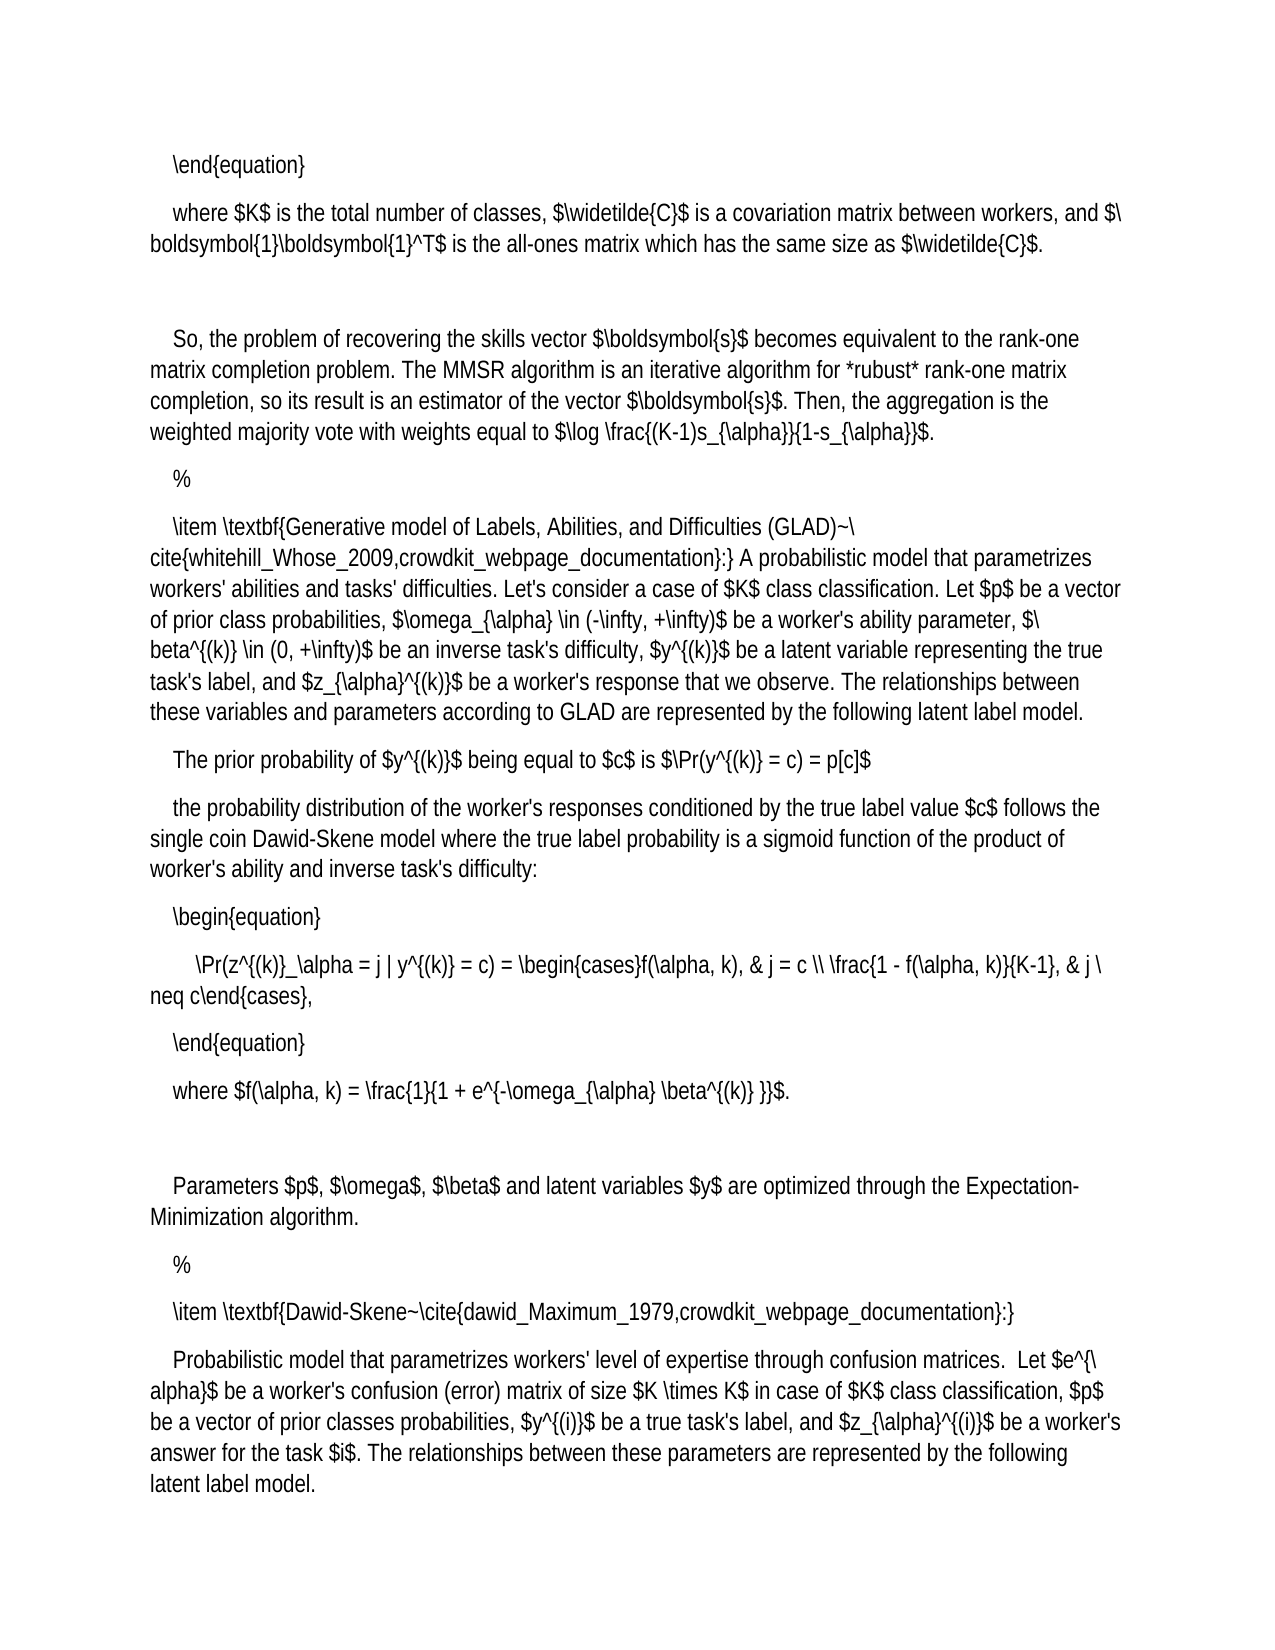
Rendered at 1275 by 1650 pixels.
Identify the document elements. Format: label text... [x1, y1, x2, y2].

text \item \textbf{Generative model of Labels, Abilities, and Difficulties (GLAD)~\cite{whitehill_Whose_2009,crowdkit_webpage_documentation}:} A probabilistic model that parametrizes workers' abilities and tasks' difficulties. Let's consider a case of $K$ class classification. Let $p$ be a vector of prior class probabilities, $\omega_{\alpha} \in (-\infty, +\infty)$ be a worker's ability parameter, $\beta^{(k)} \in (0, +\infty)$ be an inverse task's difficulty, $y^{(k)}$ be a latent variable representing the true task's label, and $z_{\alpha}^{(k)}$ be a worker's response that we observe. The relationships between these variables and parameters according to GLAD are represented by the following latent label model. [150, 512, 1125, 726]
text Parameters $p$, $\omega$, $\beta$ and latent variables $y$ are optimized through the Expectation-Minimization algorithm. [150, 1171, 1125, 1231]
text % [150, 464, 1125, 493]
text \end{equation} [150, 1028, 1125, 1057]
text The prior probability of $y^{(k)}$ being equal to $c$ is $\Pr(y^{(k)} = c) = p[c]$ [150, 745, 1125, 774]
text \Pr(z^{(k)}_\alpha = j | y^{(k)} = c) = \begin{cases}f(\alpha, k), & j = c \\ \frac{1 - f(\alpha, k)}{K-1}, & j \neq c\end{cases}, [150, 950, 1125, 1009]
text \end{equation} [150, 150, 1125, 179]
text \item \textbf{Dawid-Skene~\cite{dawid_Maximum_1979,crowdkit_webpage_documentation}:} [150, 1297, 1125, 1326]
text \begin{equation} [150, 902, 1125, 931]
text % [150, 1249, 1125, 1278]
text where $K$ is the total number of classes, $\widetilde{C}$ is a covariation matrix between workers, and $\boldsymbol{1}\boldsymbol{1}^T$ is the all-ones matrix which has the same size as $\widetilde{C}$. [150, 198, 1125, 257]
text So, the problem of recovering the skills vector $\boldsymbol{s}$ becomes equivalent to the rank-one matrix completion problem. The MMSR algorithm is an iterative algorithm for *rubust* rank-one matrix completion, so its result is an estimator of the vector $\boldsymbol{s}$. Then, the aggregation is the weighted majority vote with weights equal to $\log \frac{(K-1)s_{\alpha}}{1-s_{\alpha}}$. [150, 324, 1125, 445]
text where $f(\alpha, k) = \frac{1}{1 + e^{-\omega_{\alpha} \beta^{(k)} }}$. [150, 1076, 1125, 1104]
text Probabilistic model that parametrizes workers' level of expertise through confusion matrices. Let $e^{\alpha}$ be a worker's confusion (error) matrix of size $K \times K$ in case of $K$ class classification, $p$ be a vector of prior classes probabilities, $y^{(i)}$ be a true task's label, and $z_{\alpha}^{(i)}$ be a worker's answer for the task $i$. The relationships between these parameters are represented by the following latent label model. [150, 1345, 1125, 1497]
text the probability distribution of the worker's responses conditioned by the true label value $c$ follows the single coin Dawid-Skene model where the true label probability is a sigmoid function of the product of worker's ability and inverse task's difficulty: [150, 793, 1125, 883]
